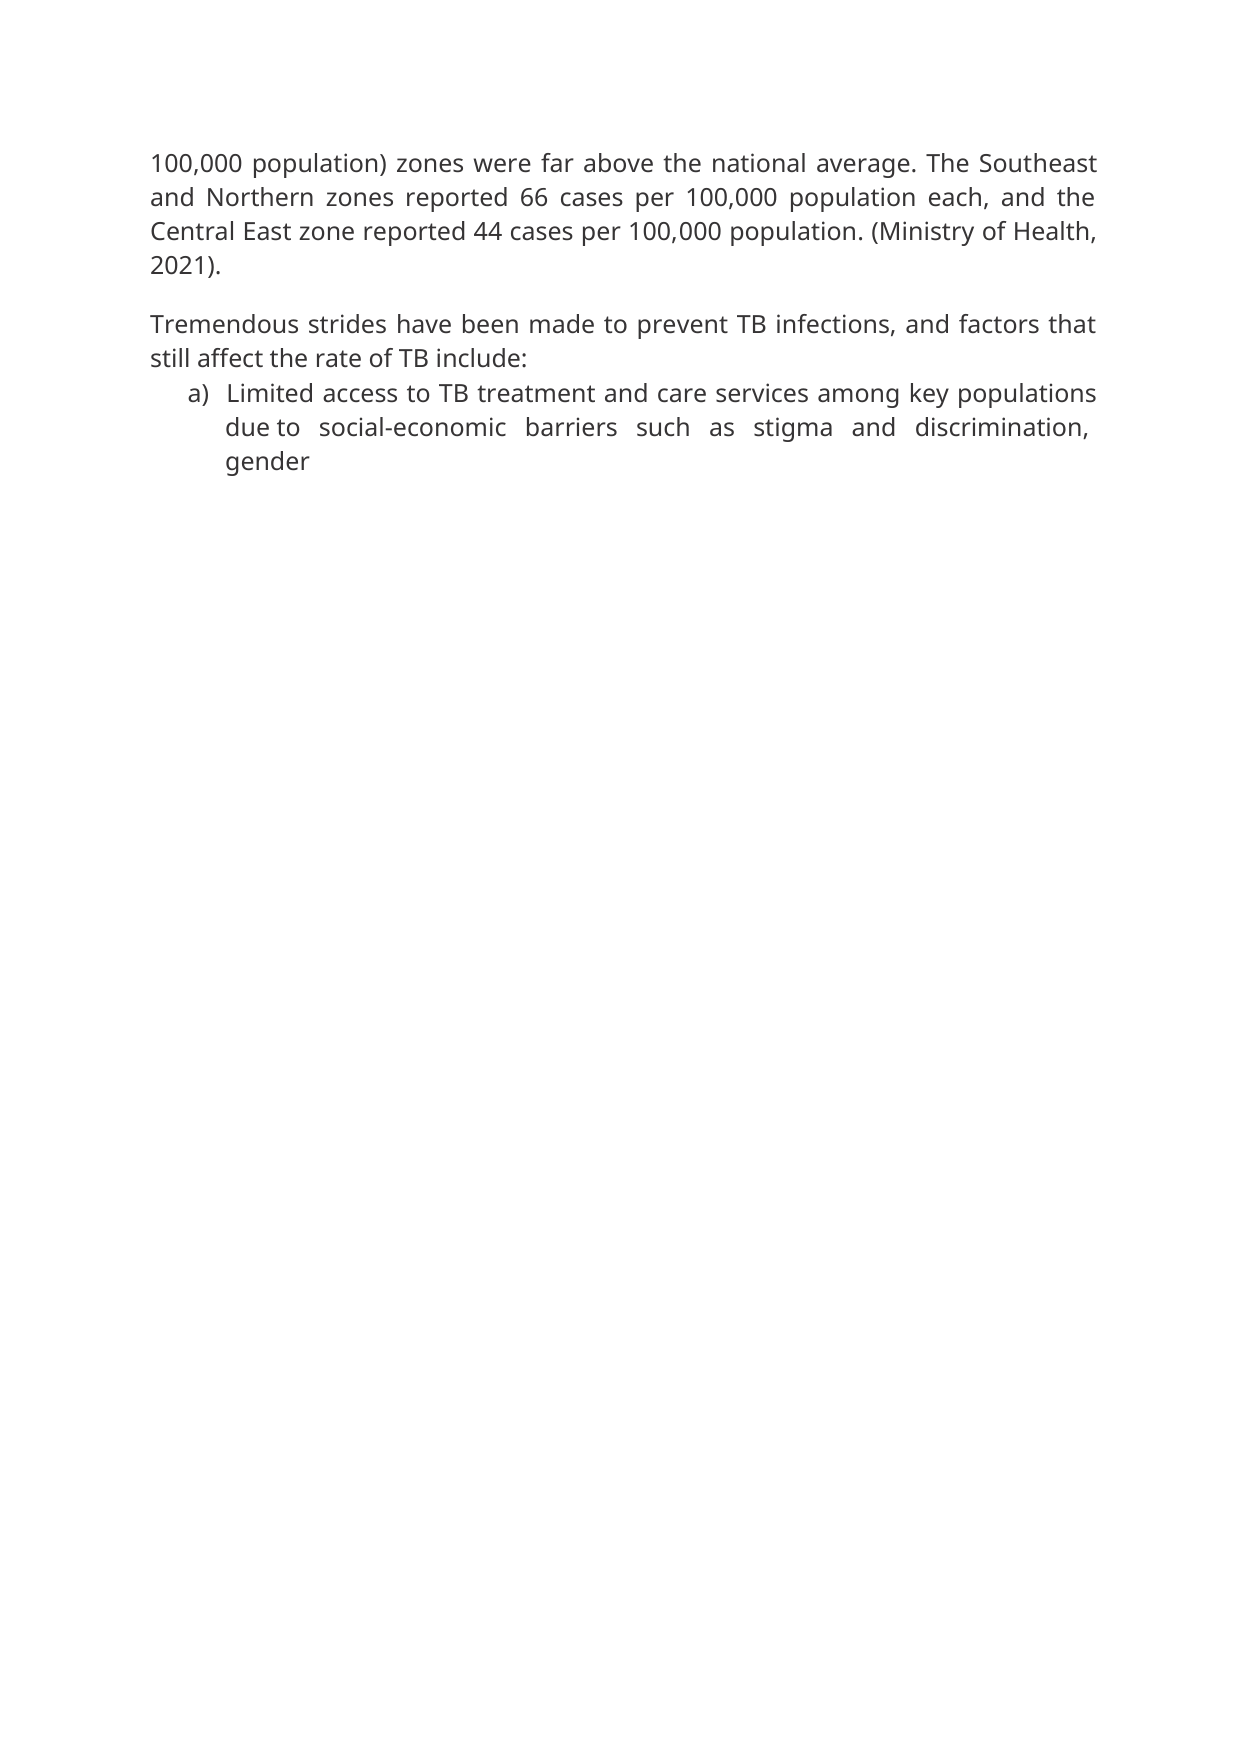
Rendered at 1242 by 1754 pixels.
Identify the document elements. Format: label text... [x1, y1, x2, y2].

text a) Limited access to TB treatment and care services among key populations due to social-economic barriers such as stigma and discrimination, gender [187, 375, 1097, 477]
text 100,000 population) zones were far above the national average. The Southeast and Northern zones reported 66 cases per 100,000 population each, and the Central East zone reported 44 cases per 100,000 population. (Ministry of Health, 2021). [150, 146, 1097, 282]
text Tremendous strides have been made to prevent TB infections, and factors that still affect the rate of TB include: [150, 307, 1097, 375]
